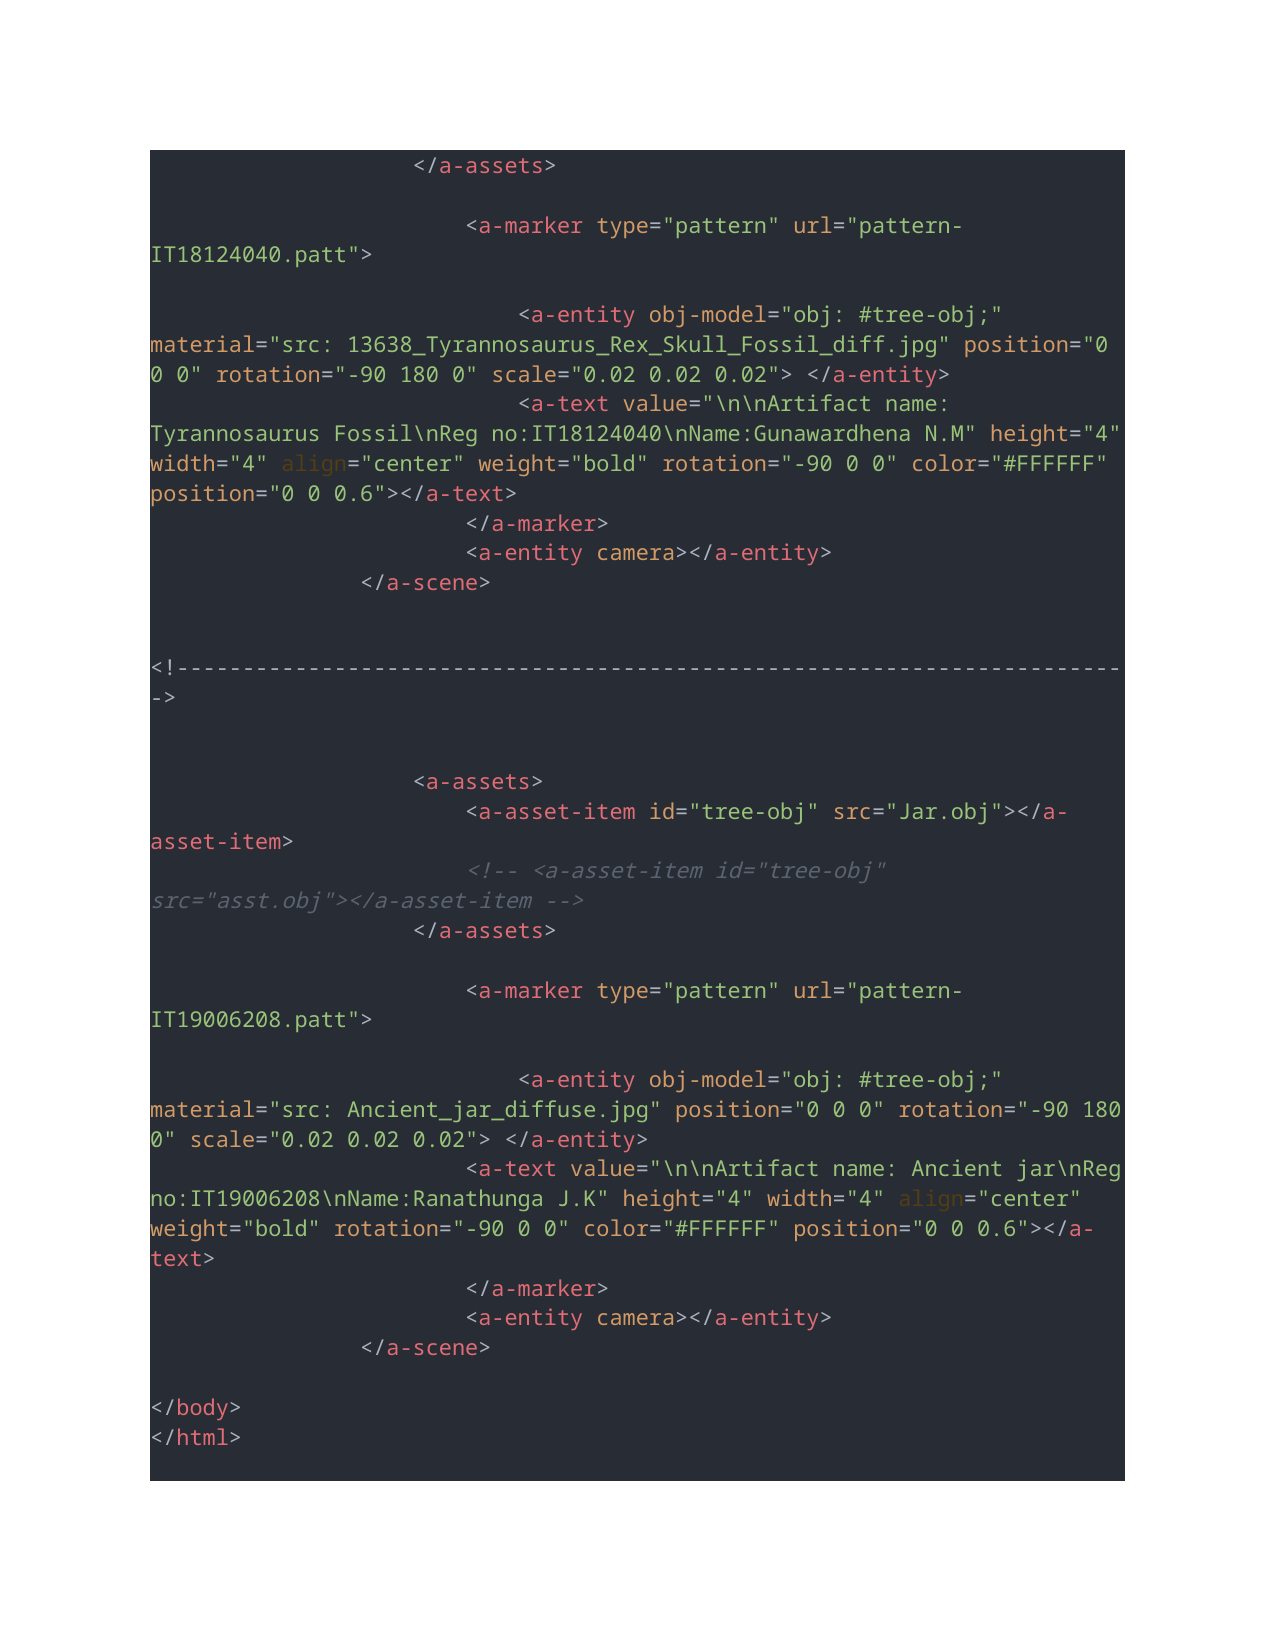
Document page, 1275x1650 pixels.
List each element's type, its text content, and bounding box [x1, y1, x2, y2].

text <a-marker type="pattern" url="pattern-IT18124040.patt"> [150, 209, 1125, 269]
text </a-scene> [150, 567, 1125, 597]
text </a-scene> [150, 1332, 1125, 1362]
text <a-entity obj-model="obj: #tree-obj;" material="src: Ancient_jar_diffuse.jpg" position="0 0 0" rotation="-90 180 0" scale="0.02 0.02 0.02"> </a-entity> [150, 1064, 1125, 1153]
text <!-- <a-asset-item id="tree-obj" src="asst.obj"></a-asset-item --> [150, 855, 1125, 915]
text </body> [150, 1392, 1125, 1421]
text <a-text value="\n\nArtifact name: Tyrannosaurus Fossil\nReg no:IT18124040\nName:Gunawardhena N.M" height="4" width="4" align="center" weight="bold" rotation="-90 0 0" color="#FFFFFF" position="0 0 0.6"></a-text> [150, 388, 1125, 507]
text <!-------------------------------------------------------------------------> [150, 652, 1125, 711]
text </a-marker> [150, 507, 1125, 537]
text <a-entity obj-model="obj: #tree-obj;" material="src: 13638_Tyrannosaurus_Rex_Skull_Fossil_diff.jpg" position="0 0 0" rotation="-90 180 0" scale="0.02 0.02 0.02"> </a-entity> [150, 299, 1125, 388]
text <a-asset-item id="tree-obj" src="Jar.obj"></a-asset-item> [150, 796, 1125, 855]
text <a-text value="\n\nArtifact name: Ancient jar\nReg no:IT19006208\nName:Ranathunga J.K" height="4" width="4" align="center" weight="bold" rotation="-90 0 0" color="#FFFFFF" position="0 0 0.6"></a-text> [150, 1153, 1125, 1272]
text </html> [150, 1421, 1125, 1451]
text <a-assets> [150, 766, 1125, 796]
text <a-entity camera></a-entity> [150, 537, 1125, 567]
text </a-assets> [150, 150, 1125, 180]
text </a-marker> [150, 1272, 1125, 1302]
text <a-marker type="pattern" url="pattern-IT19006208.patt"> [150, 974, 1125, 1034]
text <a-entity camera></a-entity> [150, 1302, 1125, 1332]
text </a-assets> [150, 915, 1125, 945]
